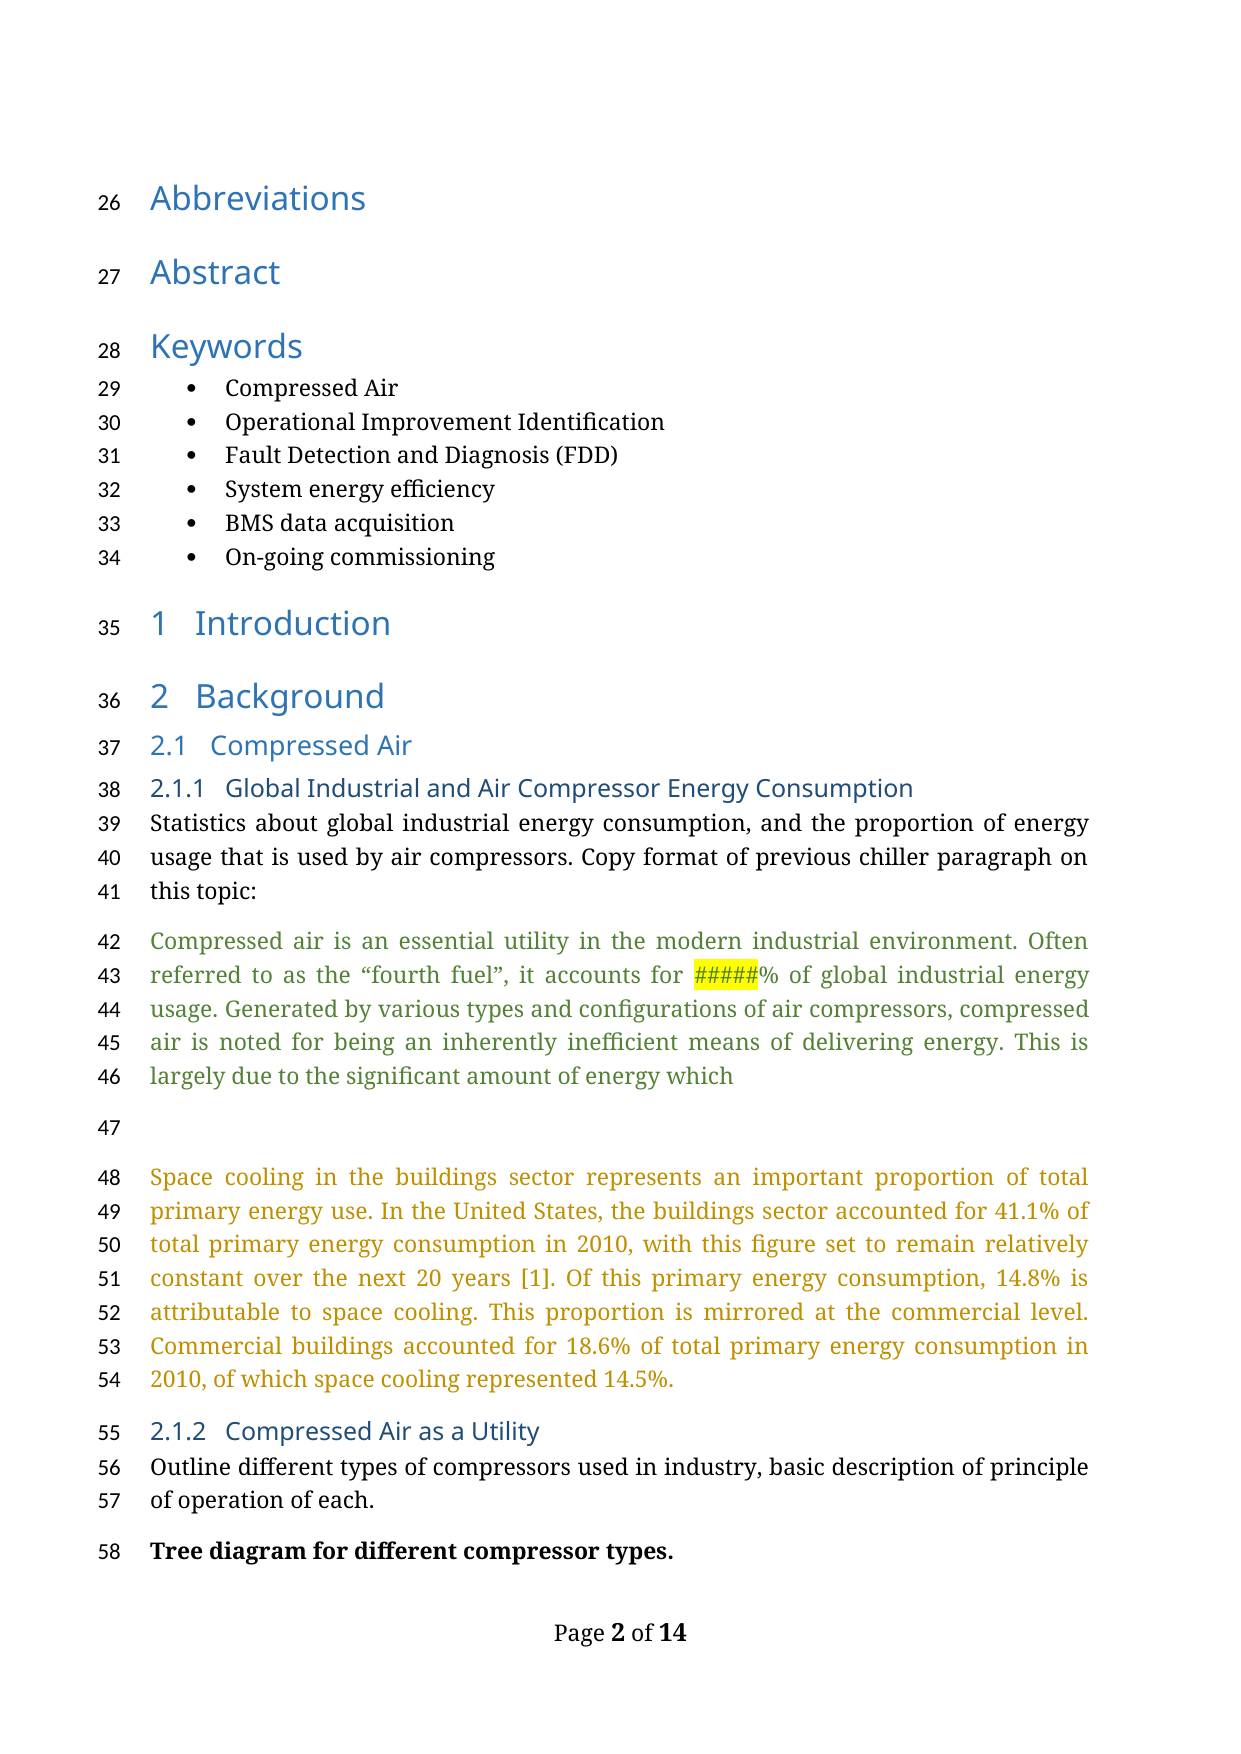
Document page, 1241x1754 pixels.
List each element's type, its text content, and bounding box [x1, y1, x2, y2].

subtitle Abstract [150, 249, 1090, 294]
subtitle Keywords [150, 323, 1090, 368]
list On-going commissioning [187, 541, 1090, 572]
subtitle Abbreviations [150, 175, 1090, 220]
subtitle Compressed Air [150, 726, 1090, 763]
subtitle Background [150, 673, 1090, 719]
text Compressed air is an essential utility in the modern industrial environment. Often referred to as the “fourth fuel”, it accounts for #####% of global industrial energy usage. Generated by various types and configurations of air compressors, compressed air is noted for being an inherently inefficient means of delivering energy. This is largely due to the significant amount of energy which [150, 925, 1090, 1091]
list BMS data acquisition [187, 507, 1090, 538]
text Space cooling in the buildings sector represents an important proportion of total primary energy use. In the United States, the buildings sector accounted for 41.1% of total primary energy consumption in 2010, with this figure set to remain relatively constant over the next 20 years [1]. Of this primary energy consumption, 14.8% is attributable to space cooling. This proportion is mirrored at the commercial level. Commercial buildings accounted for 18.6% of total primary energy consumption in 2010, of which space cooling represented 14.5%. [150, 1161, 1090, 1395]
text Outline different types of compressors used in industry, basic description of principle of operation of each. [150, 1451, 1090, 1516]
text Tree diagram for different compressor types. [150, 1535, 1090, 1566]
list Fault Detection and Diagnosis (FDD) [187, 439, 1090, 471]
list System energy efficiency [187, 473, 1090, 504]
subtitle Compressed Air as a Utility [150, 1414, 1090, 1448]
subtitle Introduction [150, 599, 1090, 645]
text Statistics about global industrial energy consumption, and the proportion of energy usage that is used by air compressors. Copy format of previous chiller paragraph on this topic: [150, 807, 1090, 906]
list Compressed Air [187, 372, 1090, 403]
list Operational Improvement Identification [187, 406, 1090, 437]
subtitle Global Industrial and Air Compressor Energy Consumption [150, 770, 1090, 804]
